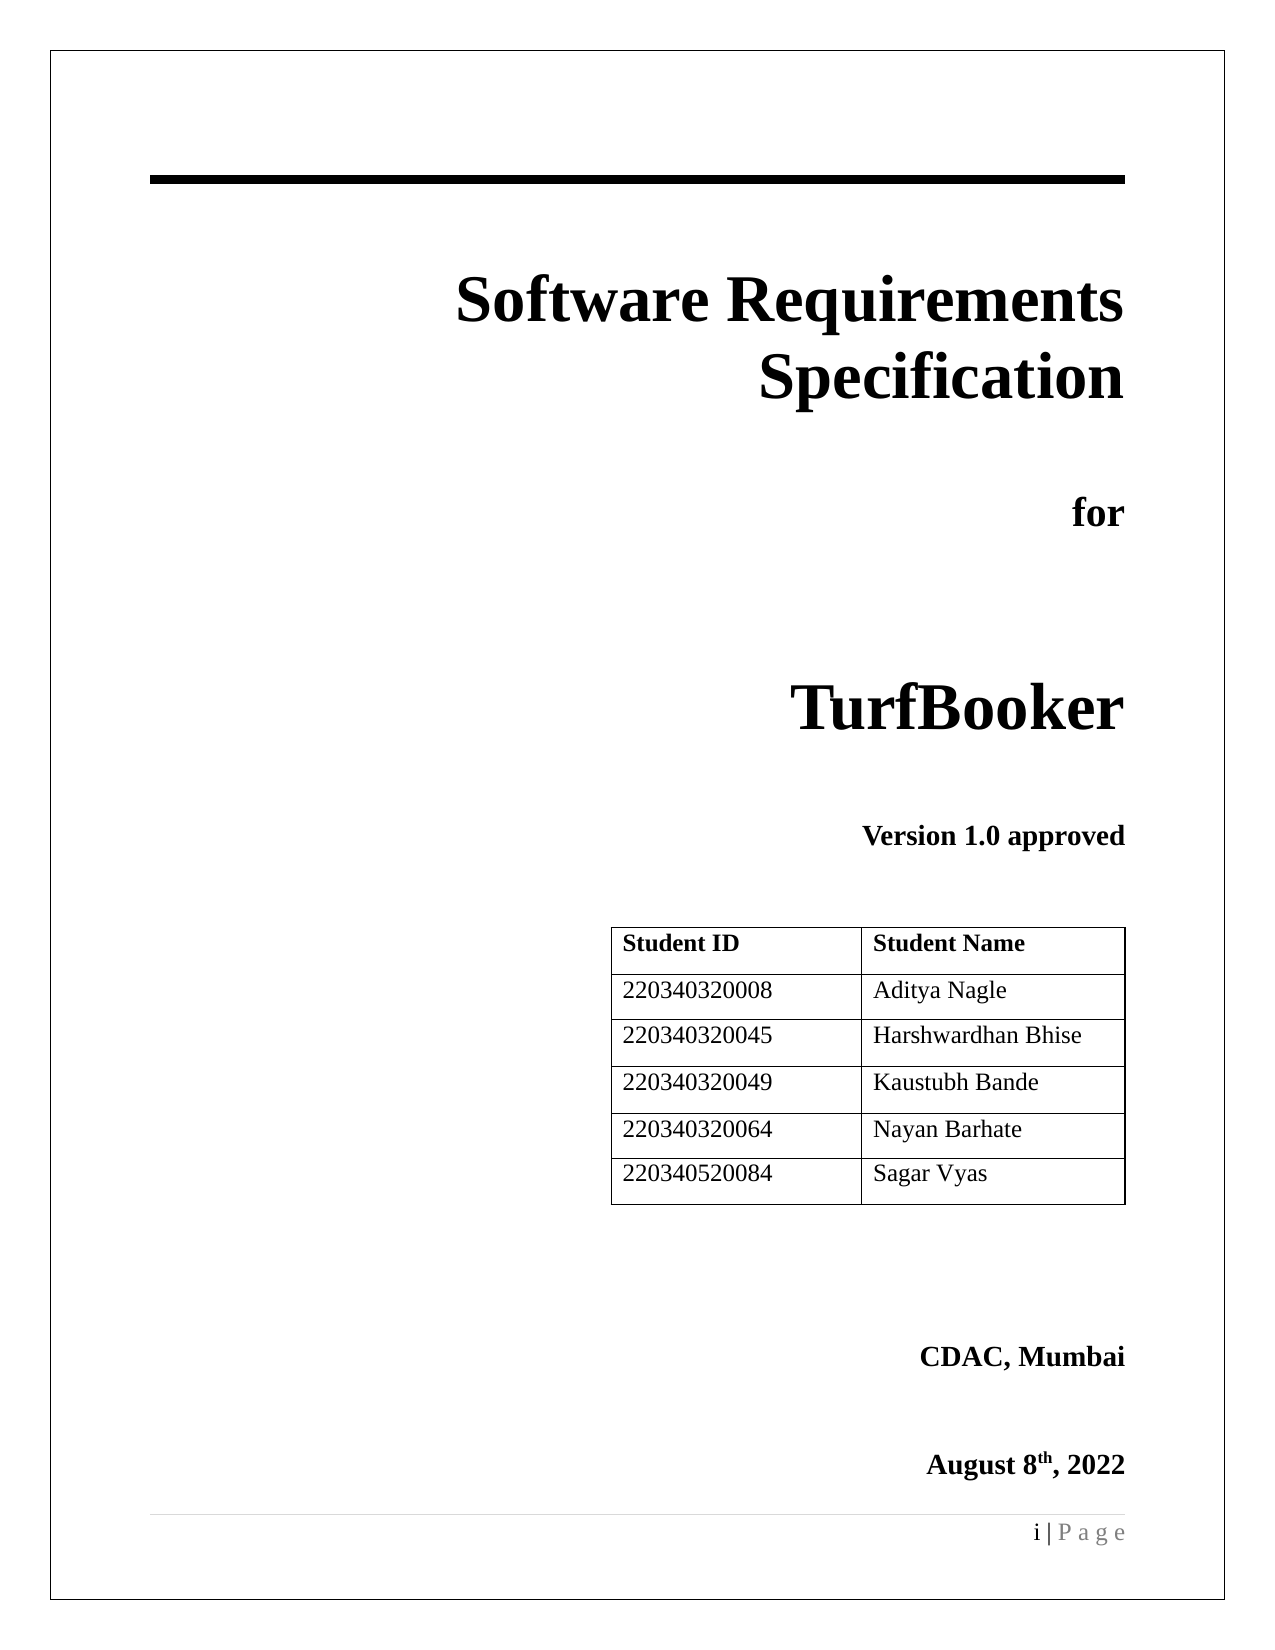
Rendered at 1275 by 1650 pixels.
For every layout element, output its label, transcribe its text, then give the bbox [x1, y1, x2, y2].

text August 8th, 2022 [150, 1447, 1125, 1481]
table_cell Aditya Nagle [862, 975, 1124, 1019]
table_cell Nayan Barhate [862, 1114, 1124, 1157]
table_cell 220340320064 [612, 1114, 861, 1157]
table_cell 220340320045 [612, 1020, 861, 1066]
text Version 1.0 approved [150, 818, 1125, 852]
table_cell 220340520084 [612, 1159, 861, 1204]
title TurfBooker [150, 667, 1125, 743]
table_header Student Name [862, 928, 1124, 974]
title for [150, 488, 1125, 536]
title Software Requirements Specification [150, 259, 1125, 413]
table_cell Sagar Vyas [862, 1159, 1124, 1204]
text CDAC, Mumbai [150, 1339, 1125, 1372]
table_cell 220340320049 [612, 1067, 861, 1113]
table_header Student ID [612, 928, 861, 974]
table_cell 220340320008 [612, 975, 861, 1019]
table_cell Kaustubh Bande [862, 1067, 1124, 1113]
table_cell Harshwardhan Bhise [862, 1020, 1124, 1066]
